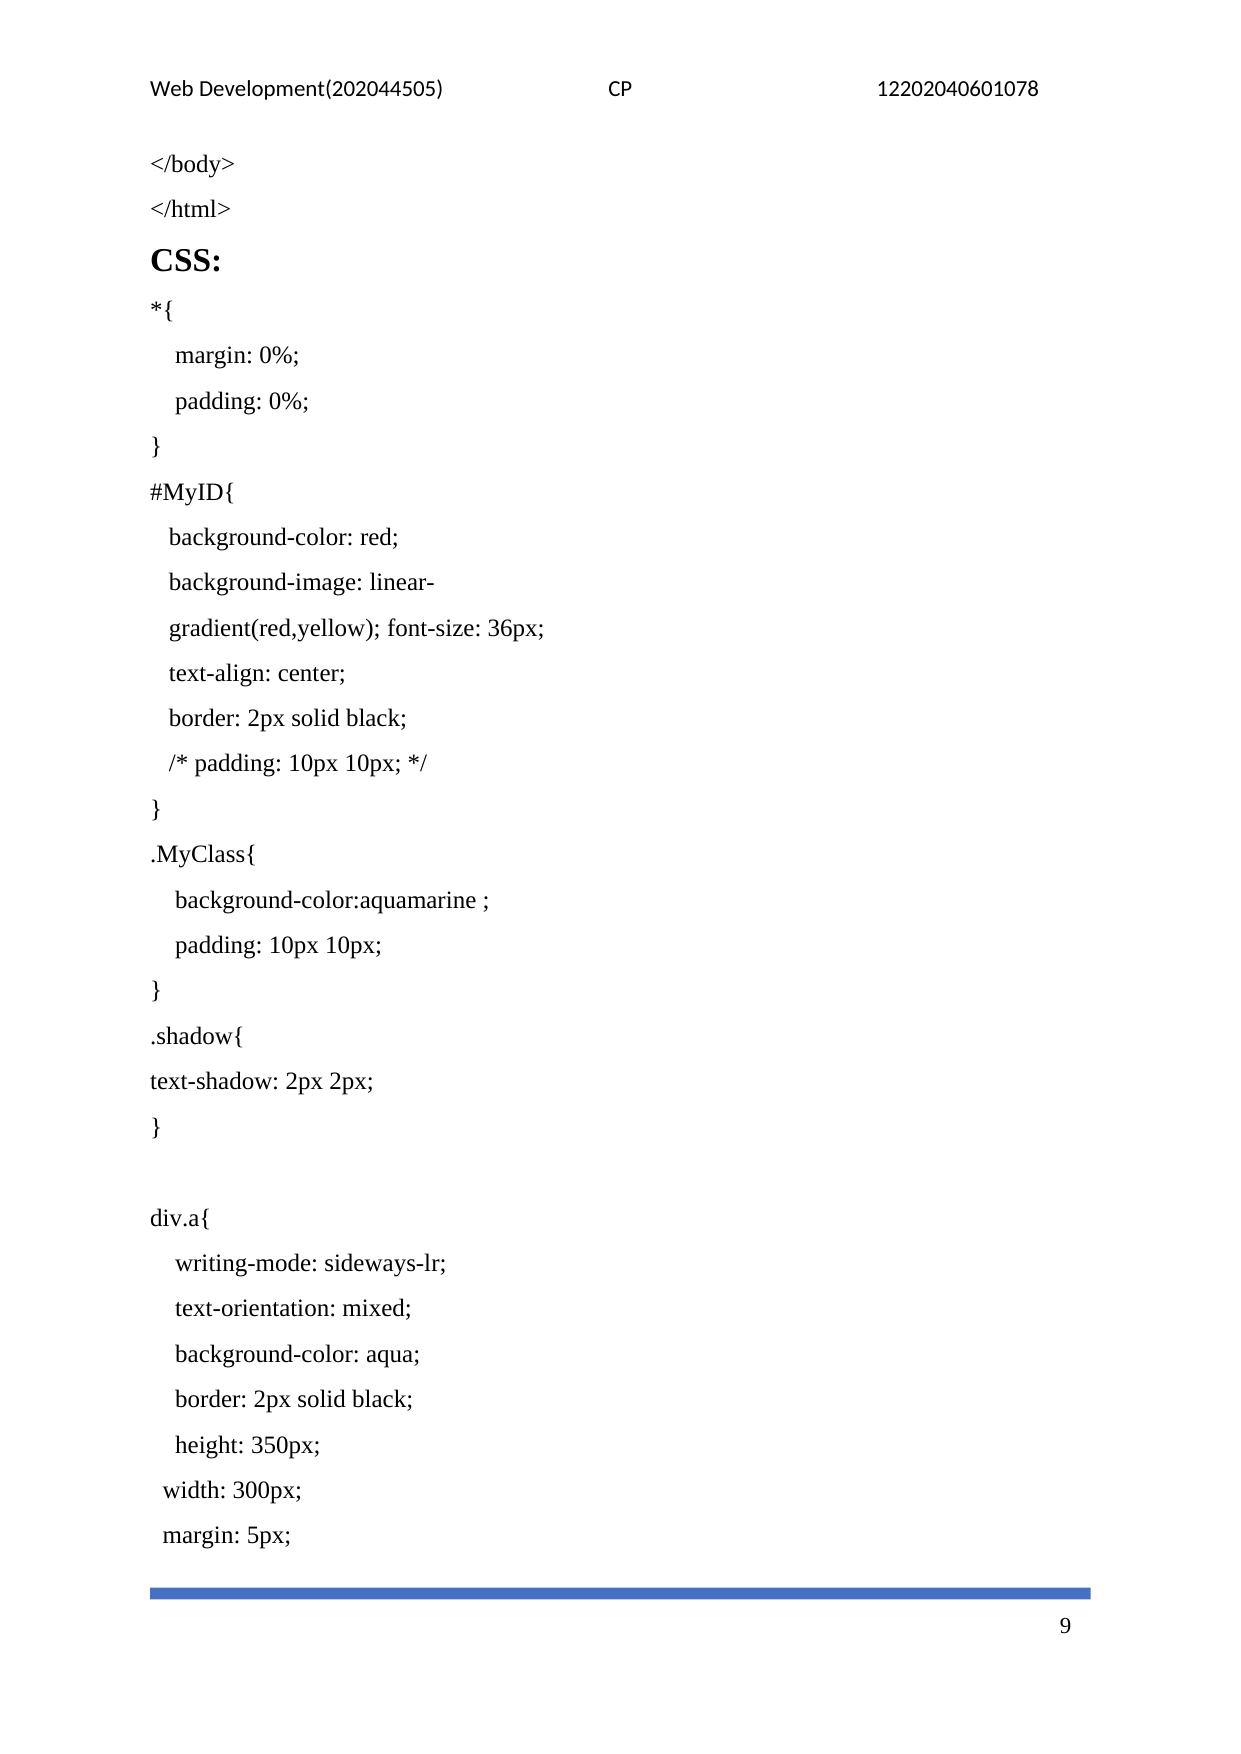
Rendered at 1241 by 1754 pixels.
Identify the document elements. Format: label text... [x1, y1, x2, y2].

text writing-mode: sideways-lr; text-orientation: mixed; background-color: aqua; border: 2px solid black; height: 350px; [175, 1248, 447, 1458]
text } [150, 1112, 1138, 1141]
text } [150, 431, 1138, 460]
text </body> [150, 149, 1138, 178]
text background-color:aquamarine ; padding: 10px 10px; [175, 885, 491, 959]
text .MyClass{ [150, 839, 1138, 868]
subtitle CSS: [150, 240, 1138, 278]
text /* padding: 10px 10px; */ [169, 748, 1138, 777]
text background-color: red; [169, 522, 1138, 551]
text background-image: linear-gradient(red,yellow); font-size: 36px; [169, 567, 646, 642]
text </html> [150, 194, 1138, 223]
text *{ [150, 295, 1138, 323]
text } [150, 976, 1138, 1004]
text } [150, 794, 1138, 823]
text text-shadow: 2px 2px; [150, 1066, 1138, 1095]
text text-align: center; border: 2px solid black; [169, 658, 415, 732]
text #MyID{ [150, 477, 1138, 505]
text .shadow{ [150, 1021, 1138, 1050]
text div.a{ [150, 1203, 1138, 1231]
text padding: 0%; [175, 386, 1138, 414]
text width: 300px; margin: 5px; [162, 1475, 304, 1549]
text margin: 0%; [175, 340, 1138, 369]
